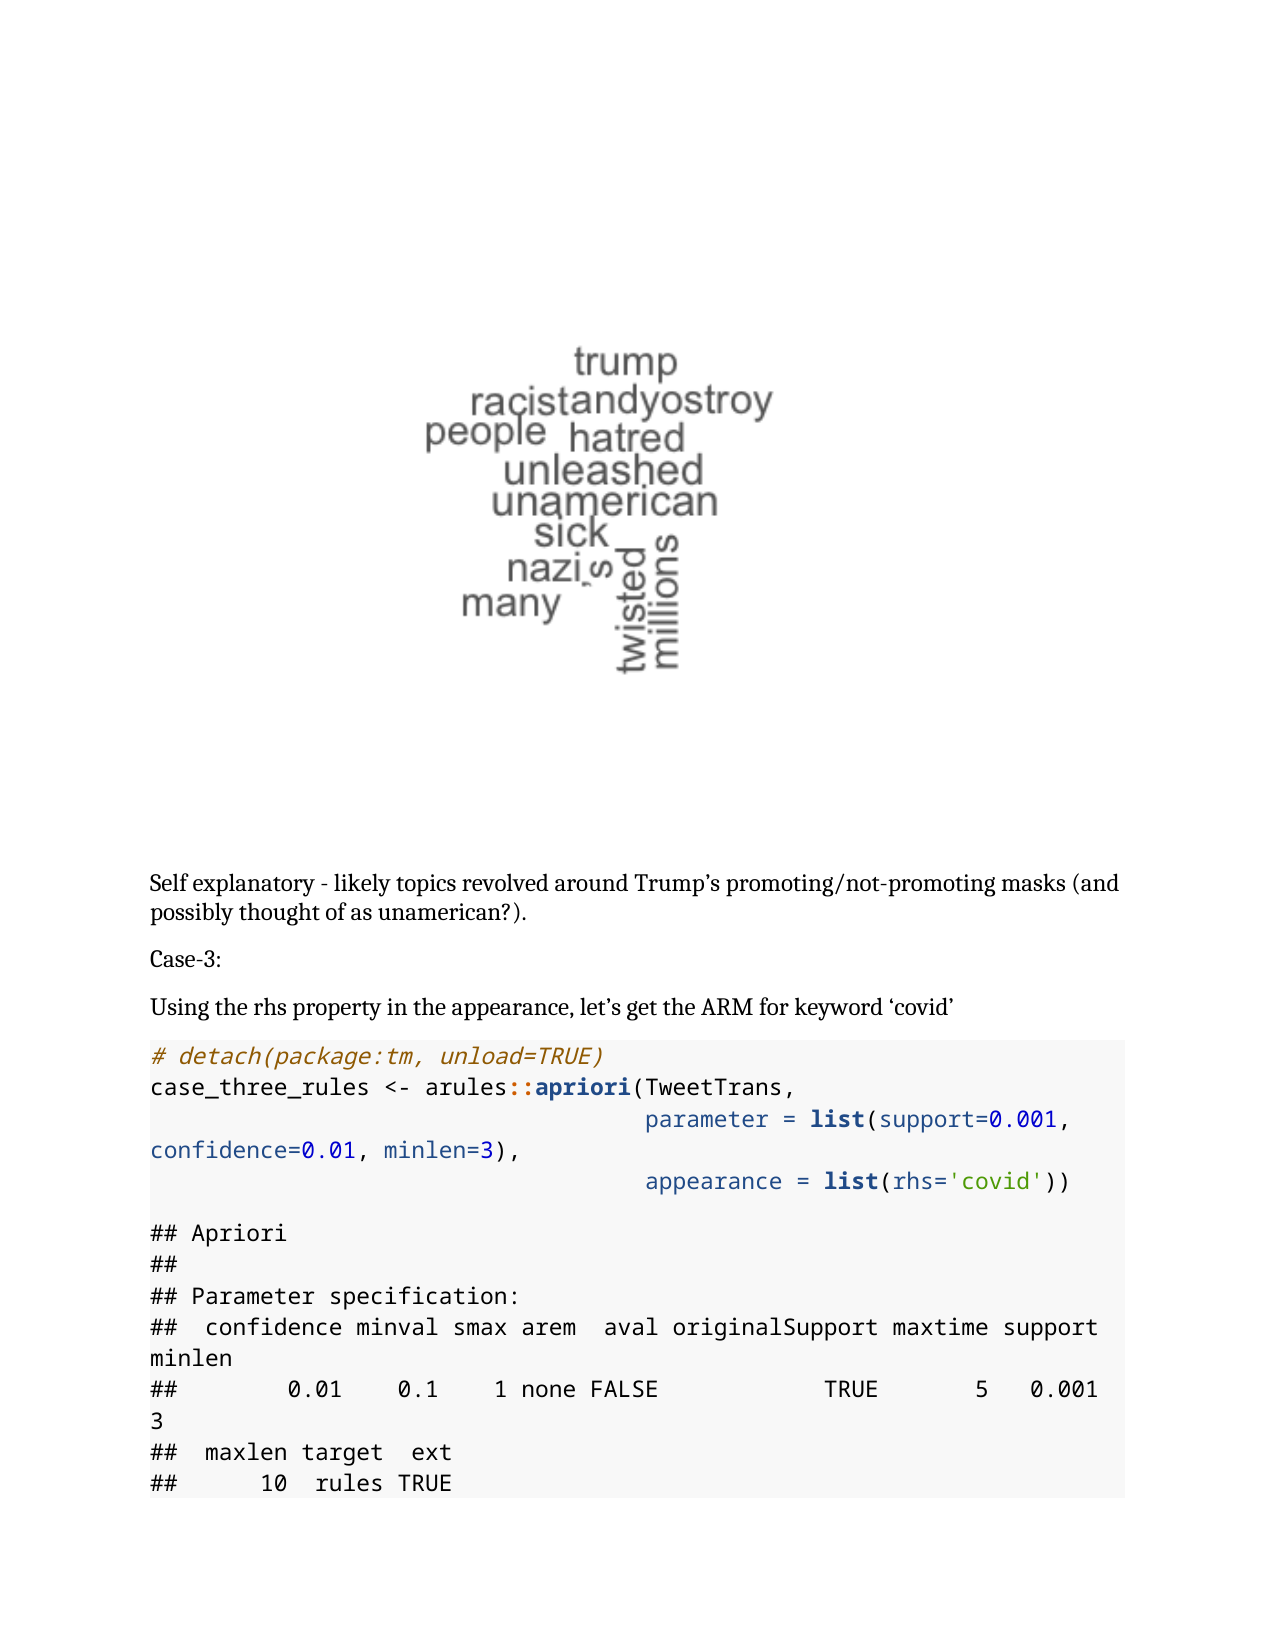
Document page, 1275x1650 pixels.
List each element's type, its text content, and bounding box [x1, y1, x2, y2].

text Using the rhs property in the appearance, let’s get the ARM for keyword ‘covid’ [150, 992, 1125, 1021]
picture [168, 150, 1044, 850]
text Self explanatory - likely topics revolved around Trump’s promoting/not-promoting masks (and possibly thought of as unamerican?). [150, 869, 1125, 926]
text # detach(package:tm, unload=TRUE) case_three_rules <- arules::apriori(TweetTrans, parameter = list(support=0.001, confidence=0.01, minlen=3), appearance = list(rhs='covid')) [150, 1040, 1125, 1196]
text Case-3: [150, 945, 1125, 974]
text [150, 1217, 1125, 1498]
